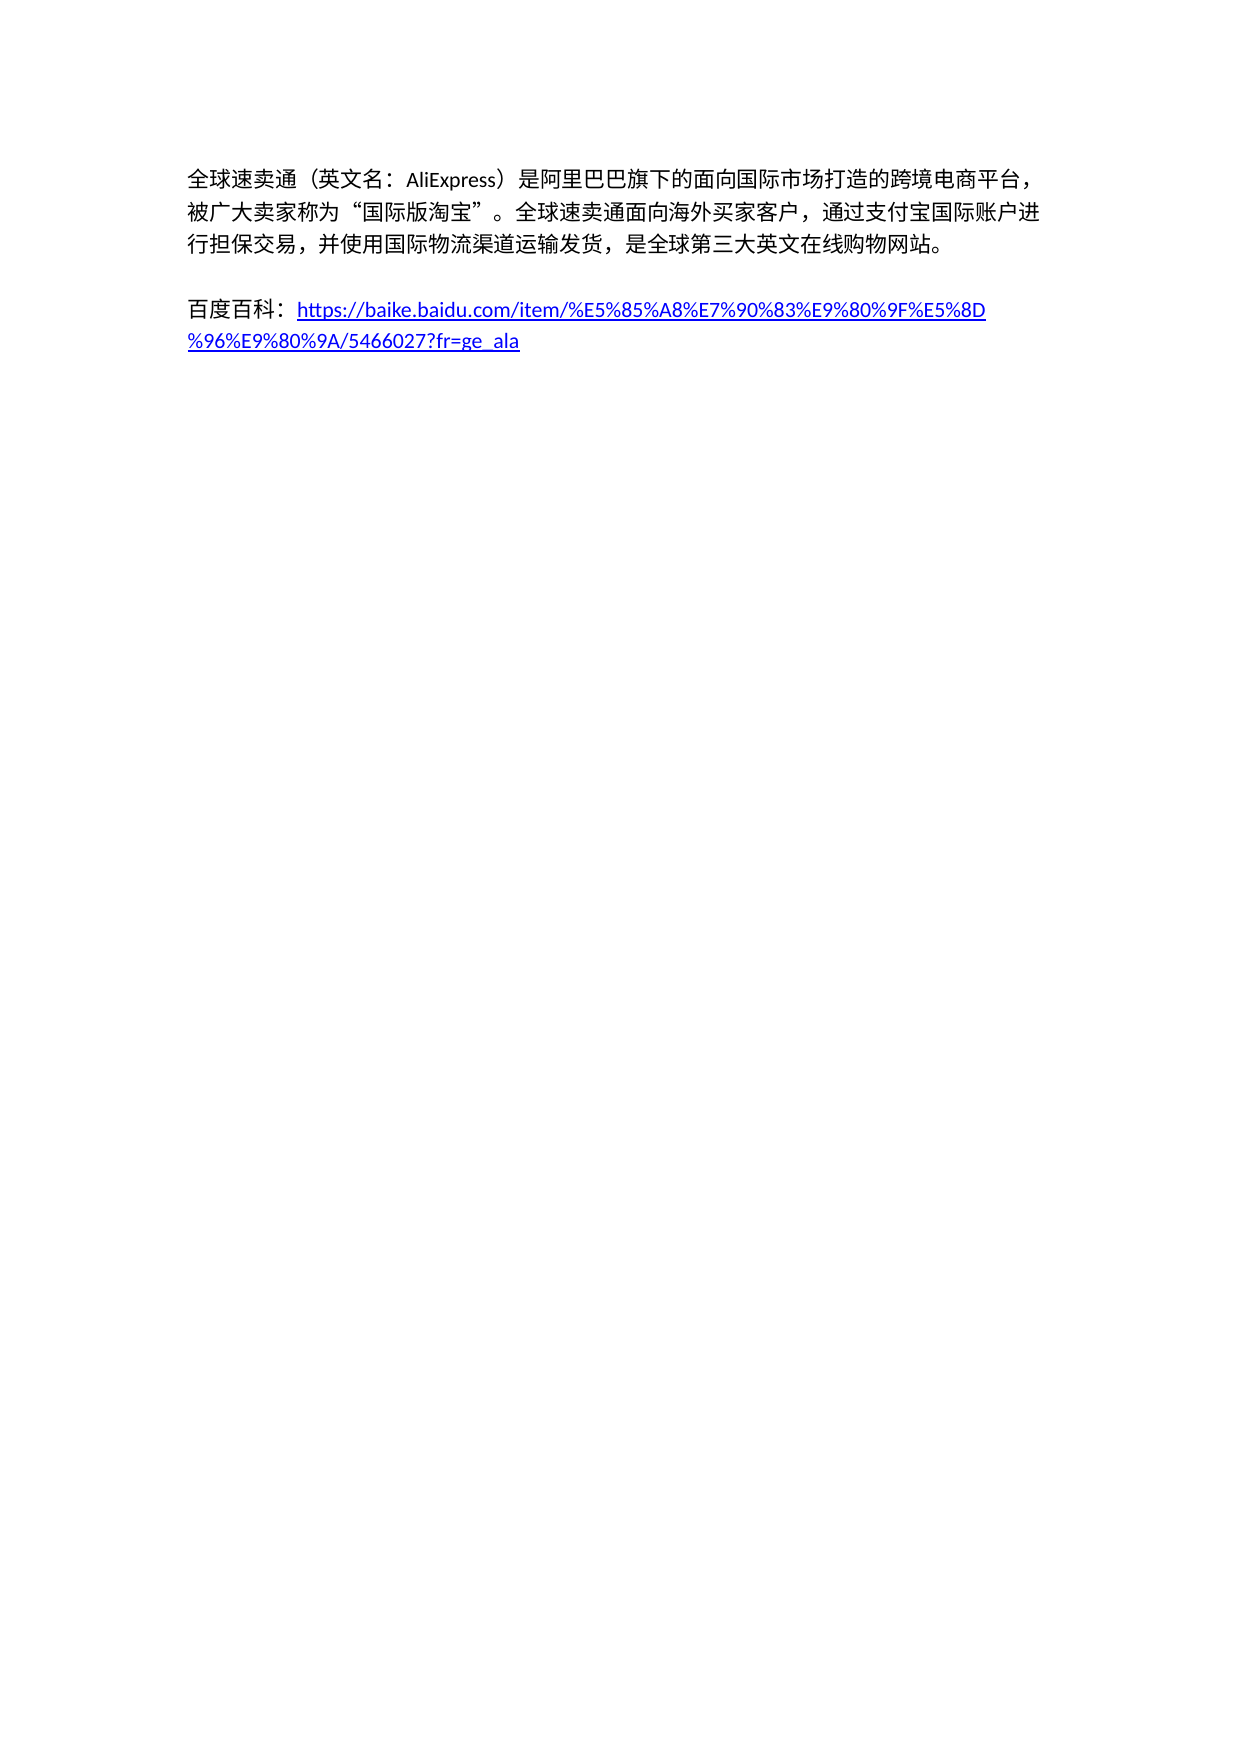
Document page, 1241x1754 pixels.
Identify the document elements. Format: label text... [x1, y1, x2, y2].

text 全球速卖通（英文名：AliExpress）是阿里巴巴旗下的面向国际市场打造的跨境电商平台，被广大卖家称为“国际版淘宝”。全球速卖通面向海外买家客户，通过支付宝国际账户进行担保交易，并使用国际物流渠道运输发货，是全球第三大英文在线购物网站。 [187, 162, 1053, 259]
text 百度百科：https://baike.baidu.com/item/%E5%85%A8%E7%90%83%E9%80%9F%E5%8D%96%E9%80%9A/5466027?fr=ge_ala [187, 292, 1053, 357]
